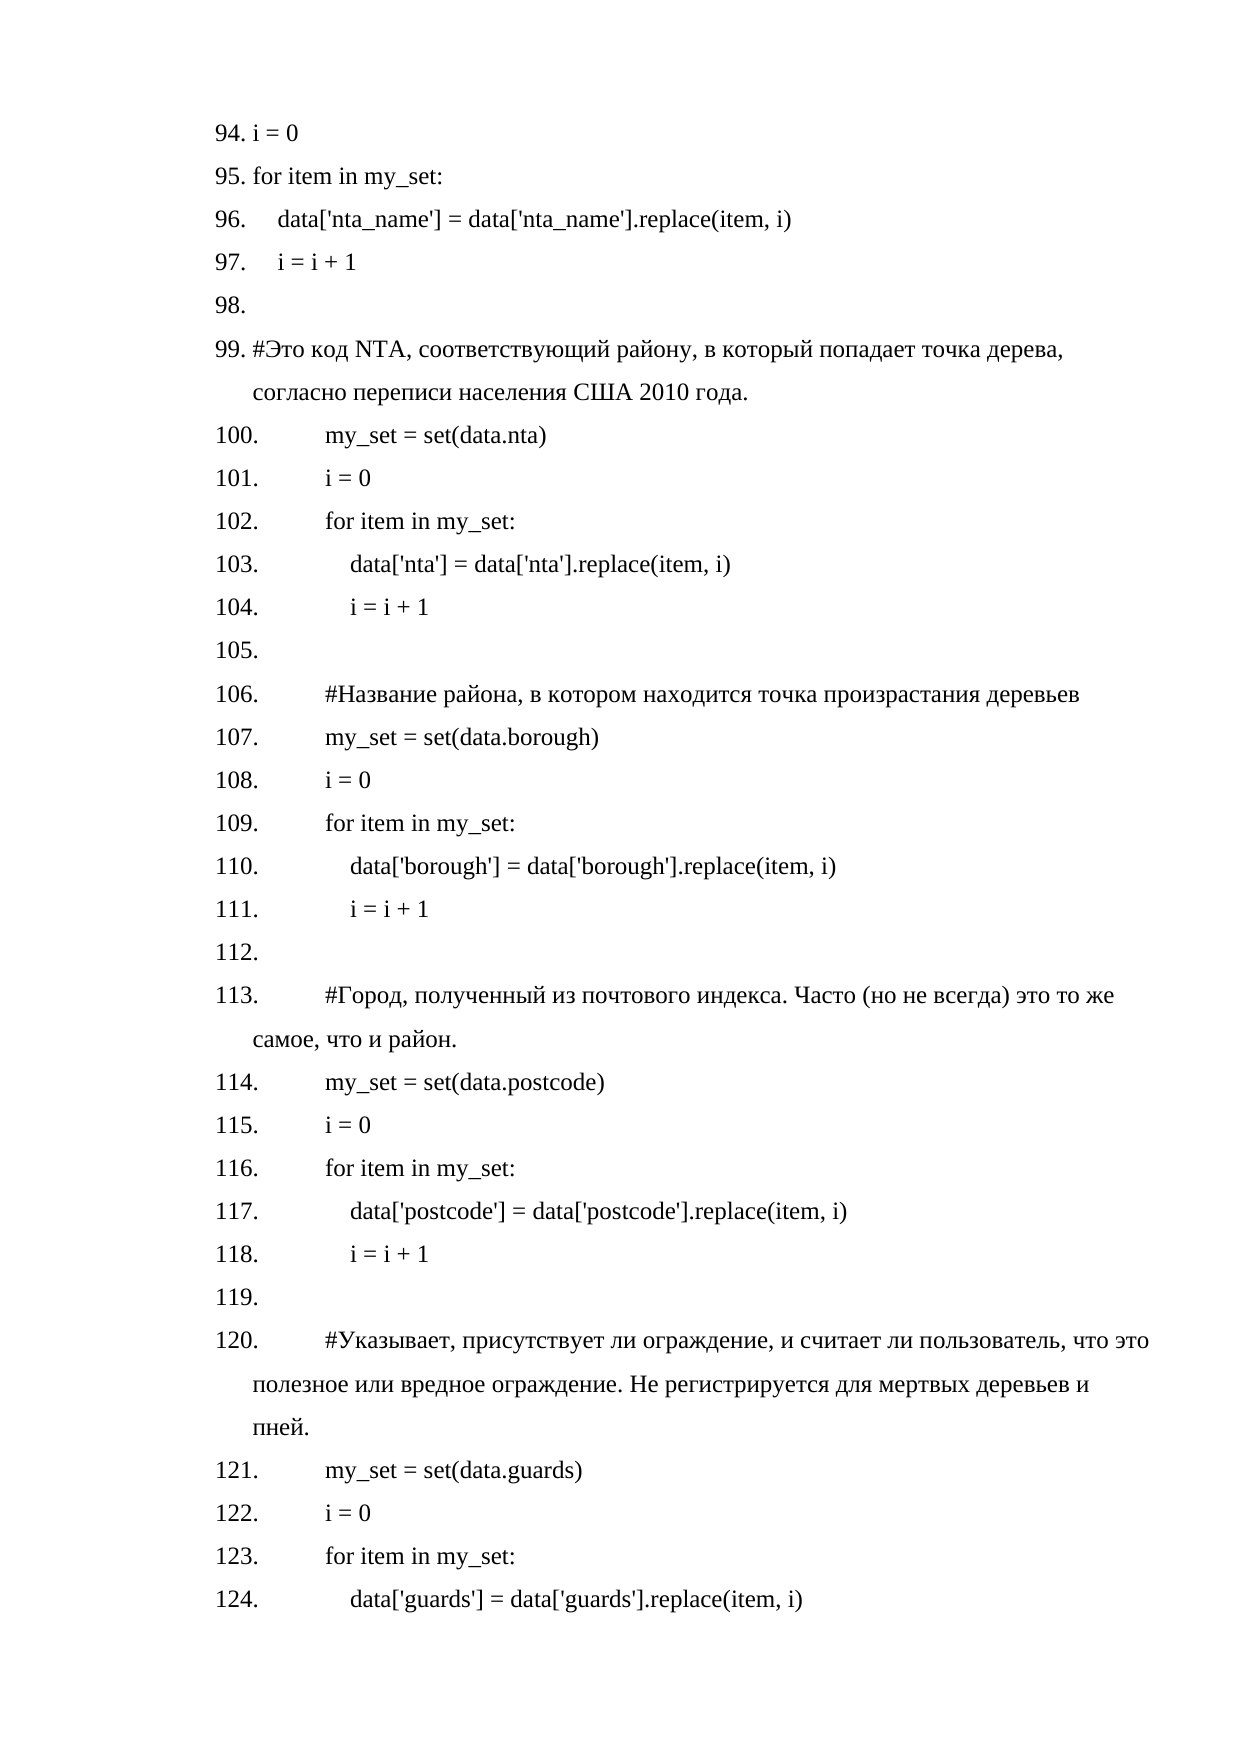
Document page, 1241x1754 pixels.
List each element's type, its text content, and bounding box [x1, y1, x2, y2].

list i = i + 1 [215, 247, 1152, 276]
list for item in my_set: [215, 506, 1152, 535]
list for item in my_set: [215, 161, 1152, 190]
list i = i + 1 [215, 894, 1152, 923]
list #Город, полученный из почтового индекса. Часто (но не всегда) это то же самое, что и район. [215, 981, 1152, 1052]
list data['nta'] = data['nta'].replace(item, i) [215, 549, 1152, 578]
list i = 0 [215, 765, 1152, 794]
list data['postcode'] = data['postcode'].replace(item, i) [215, 1196, 1152, 1225]
list my_set = set(data.borough) [215, 722, 1152, 751]
list #Название района, в котором находится точка произрастания деревьев [215, 679, 1152, 707]
list i = 0 [215, 1498, 1152, 1527]
list my_set = set(data.postcode) [215, 1067, 1152, 1096]
list my_set = set(data.nta) [215, 420, 1152, 449]
list i = i + 1 [215, 592, 1152, 621]
list data['guards'] = data['guards'].replace(item, i) [215, 1584, 1152, 1613]
list for item in my_set: [215, 1541, 1152, 1570]
list i = 0 [215, 1110, 1152, 1139]
list data['nta_name'] = data['nta_name'].replace(item, i) [215, 204, 1152, 233]
list my_set = set(data.guards) [215, 1455, 1152, 1484]
list #Это код NTA, соответствующий району, в который попадает точка дерева, согласно переписи населения США 2010 года. [215, 334, 1152, 406]
list data['borough'] = data['borough'].replace(item, i) [215, 851, 1152, 880]
list i = i + 1 [215, 1239, 1152, 1268]
list #Указывает, присутствует ли ограждение, и считает ли пользователь, что это полезное или вредное ограждение. Не регистрируется для мертвых деревьев и пней. [215, 1326, 1152, 1441]
list for item in my_set: [215, 808, 1152, 837]
list i = 0 [215, 463, 1152, 492]
list for item in my_set: [215, 1153, 1152, 1182]
list i = 0 [215, 118, 1152, 147]
